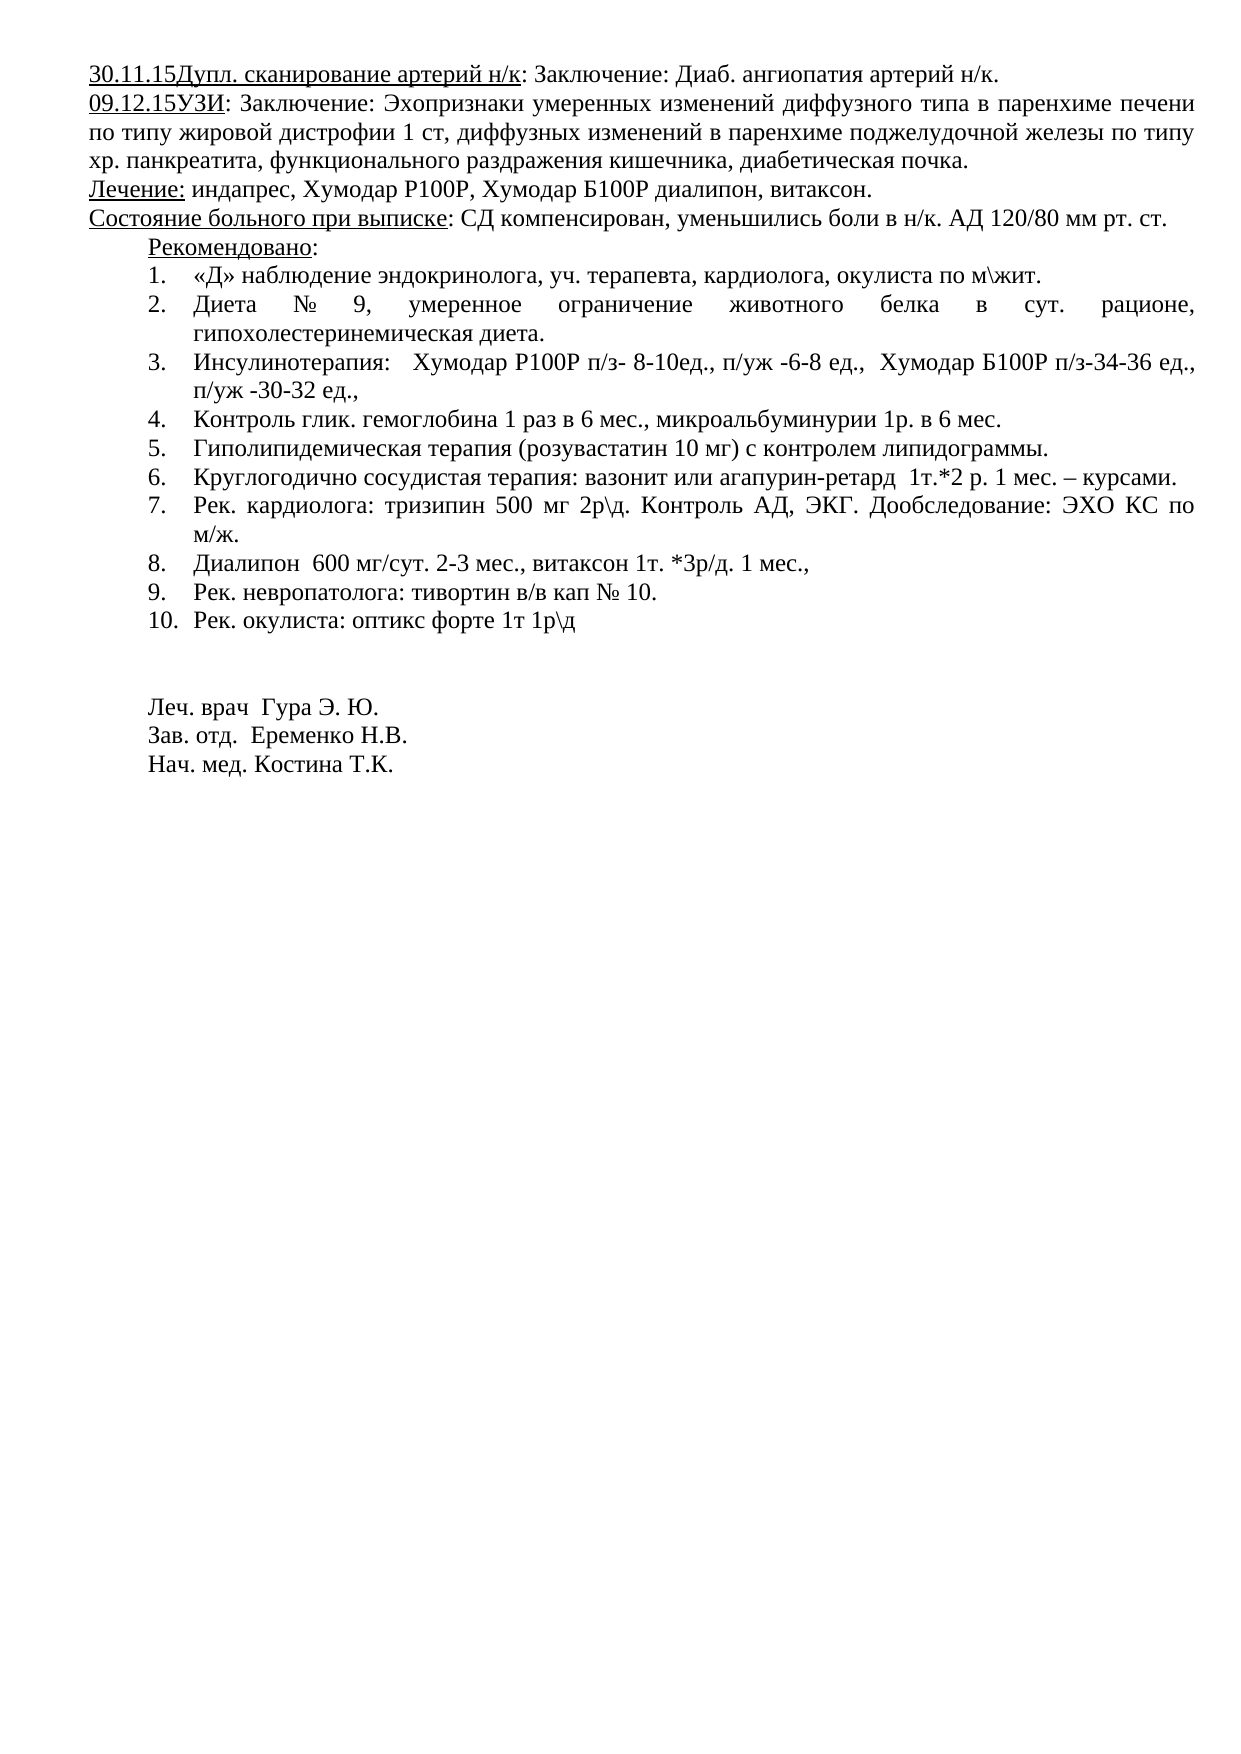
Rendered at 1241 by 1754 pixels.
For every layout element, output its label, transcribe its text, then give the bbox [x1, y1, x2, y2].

list Диета № 9, умеренное ограничение животного белка в сут. рационе, гипохолестеринемическая диета. [148, 289, 1196, 347]
text 09.12.15УЗИ: Заключение: Эхопризнаки умеренных изменений диффузного типа в паренхиме печени по типу жировой дистрофии 1 ст, диффузных изменений в паренхиме поджелудочной железы по типу хр. панкреатита, функционального раздражения кишечника, диабетическая почка. [89, 88, 1196, 174]
text Зав. отд. Еременко Н.В. [148, 720, 1196, 749]
list Рек. невропатолога: тивортин в/в кап № 10. [148, 577, 1196, 605]
text Рекомендовано: [148, 232, 1196, 260]
text Нач. мед. Костина Т.К. [148, 749, 1196, 778]
subtitle Леч. врач Гура Э. Ю. [148, 692, 1196, 720]
list Рек. кардиолога: тризипин 500 мг 2р\д. Контроль АД, ЭКГ. Дообследование: ЭХО КС по м/ж. [148, 490, 1196, 548]
text Состояние больного при выписке: СД компенсирован, уменьшились боли в н/к. АД 120/80 мм рт. ст. [89, 203, 1196, 232]
list Контроль глик. гемоглобина 1 раз в 6 мес., микроальбуминурии 1р. в 6 мес. [148, 404, 1196, 433]
list Круглогодично сосудистая терапия: вазонит или агапурин-ретард 1т.*2 р. 1 мес. – курсами. [148, 462, 1196, 490]
list Рек. окулиста: оптикс форте 1т 1р\д [148, 605, 1196, 634]
list Диалипон 600 мг/сут. 2-3 мес., витаксон 1т. *3р/д. 1 мес., [148, 548, 1196, 577]
list Гиполипидемическая терапия (розувастатин 10 мг) с контролем липидограммы. [148, 433, 1196, 462]
text 30.11.15Дупл. сканирование артерий н/к: Заключение: Диаб. ангиопатия артерий н/к. [89, 59, 1196, 88]
list «Д» наблюдение эндокринолога, уч. терапевта, кардиолога, окулиста по м\жит. [148, 260, 1196, 289]
list Инсулинотерапия: Хумодар Р100Р п/з- 8-10ед., п/уж -6-8 ед., Хумодар Б100Р п/з-34-36 ед., п/уж -30-32 ед., [148, 347, 1196, 404]
text Лечение: индапрес, Хумодар Р100Р, Хумодар Б100Р диалипон, витаксон. [89, 174, 1196, 203]
